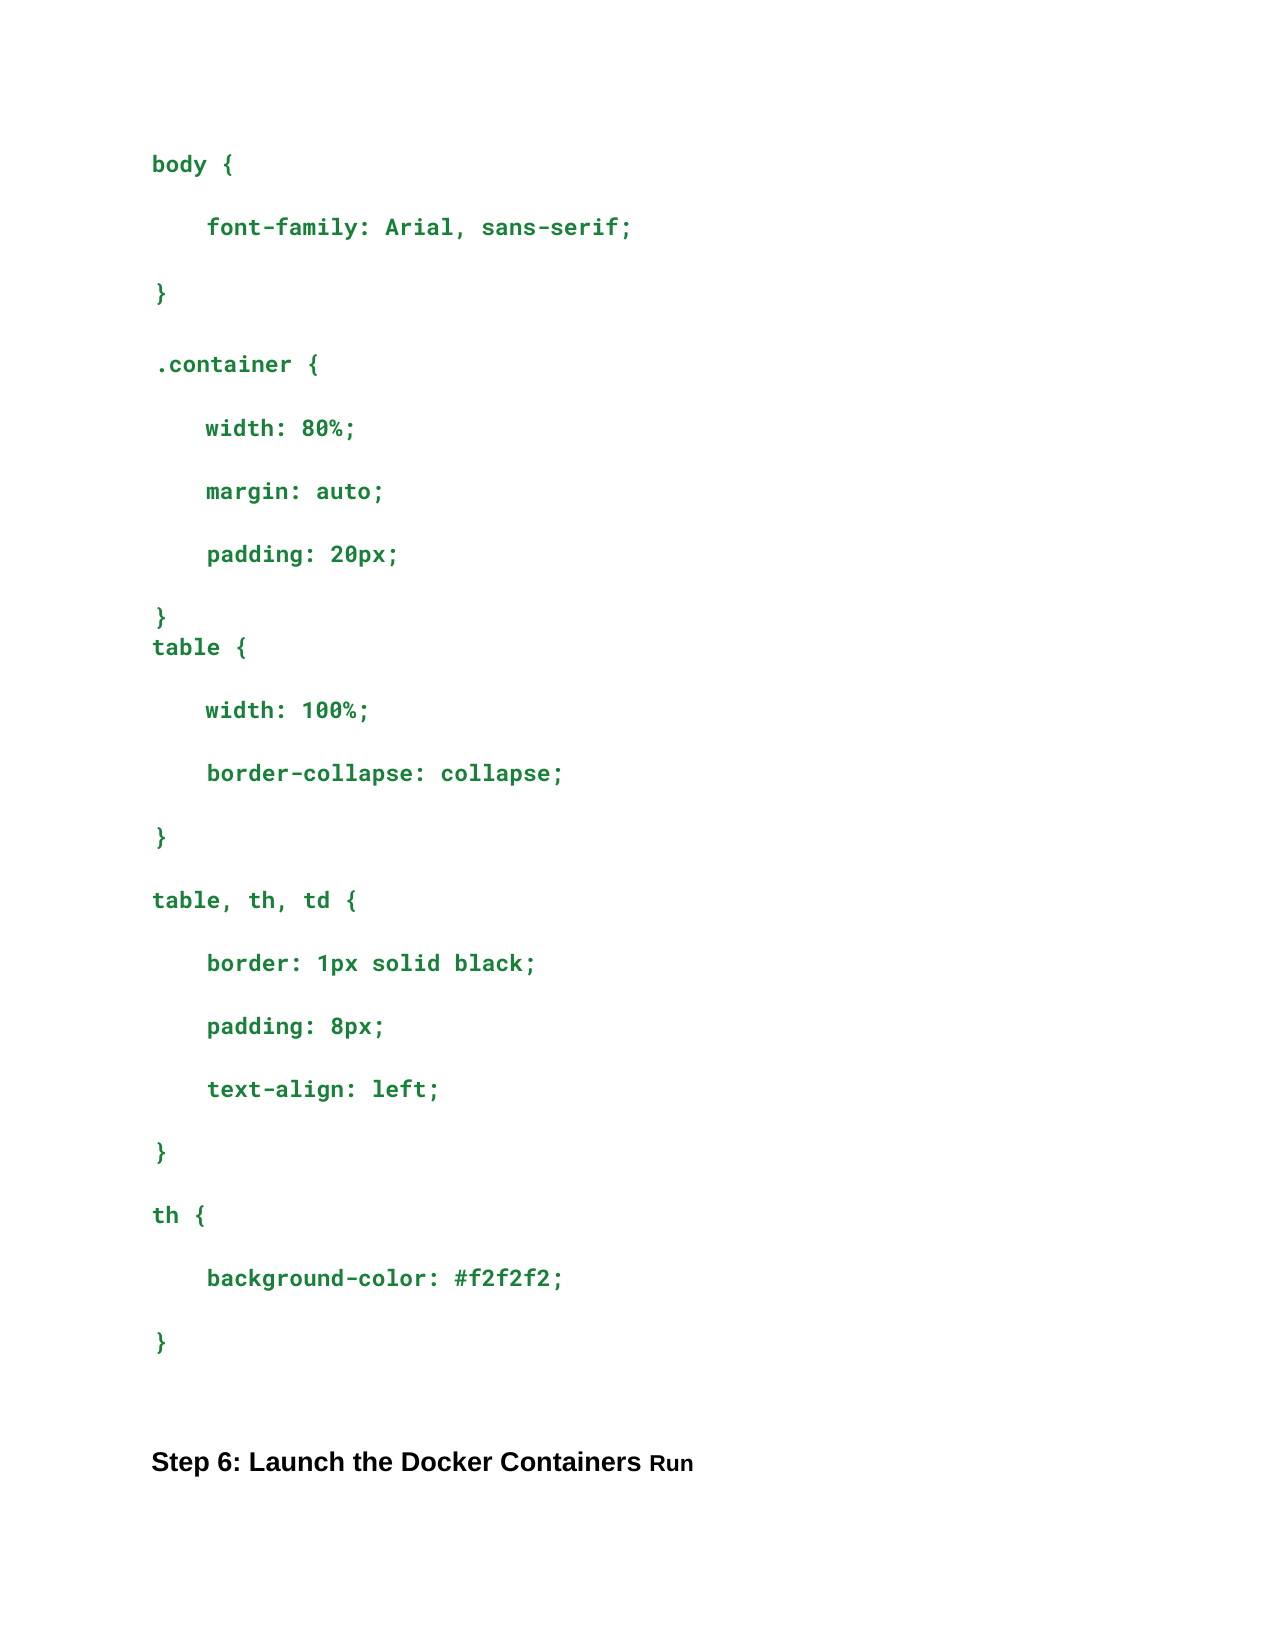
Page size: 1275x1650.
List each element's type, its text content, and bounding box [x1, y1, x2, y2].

text padding: 20px; [207, 538, 1123, 568]
text th { [151, 1200, 1123, 1230]
text } [154, 601, 1123, 632]
text } [154, 1137, 1123, 1167]
text body { [152, 148, 1123, 179]
text border-collapse: collapse; [207, 758, 1123, 788]
text .container { [155, 349, 1123, 379]
text background-color: #f2f2f2; [207, 1263, 1123, 1293]
text text-align: left; [206, 1073, 1123, 1104]
text } [154, 821, 1123, 851]
text font-family: Arial, sans-serif; } [154, 212, 636, 307]
text table, th, td { [151, 884, 1123, 914]
text table { [151, 632, 1123, 662]
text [151, 1446, 754, 1477]
text } [154, 1326, 1123, 1356]
text width: 80%; [205, 412, 1123, 442]
text width: 100%; [205, 695, 1123, 725]
text padding: 8px; [207, 1010, 1123, 1041]
text margin: auto; [206, 475, 1123, 505]
text border: 1px solid black; [207, 947, 1123, 977]
